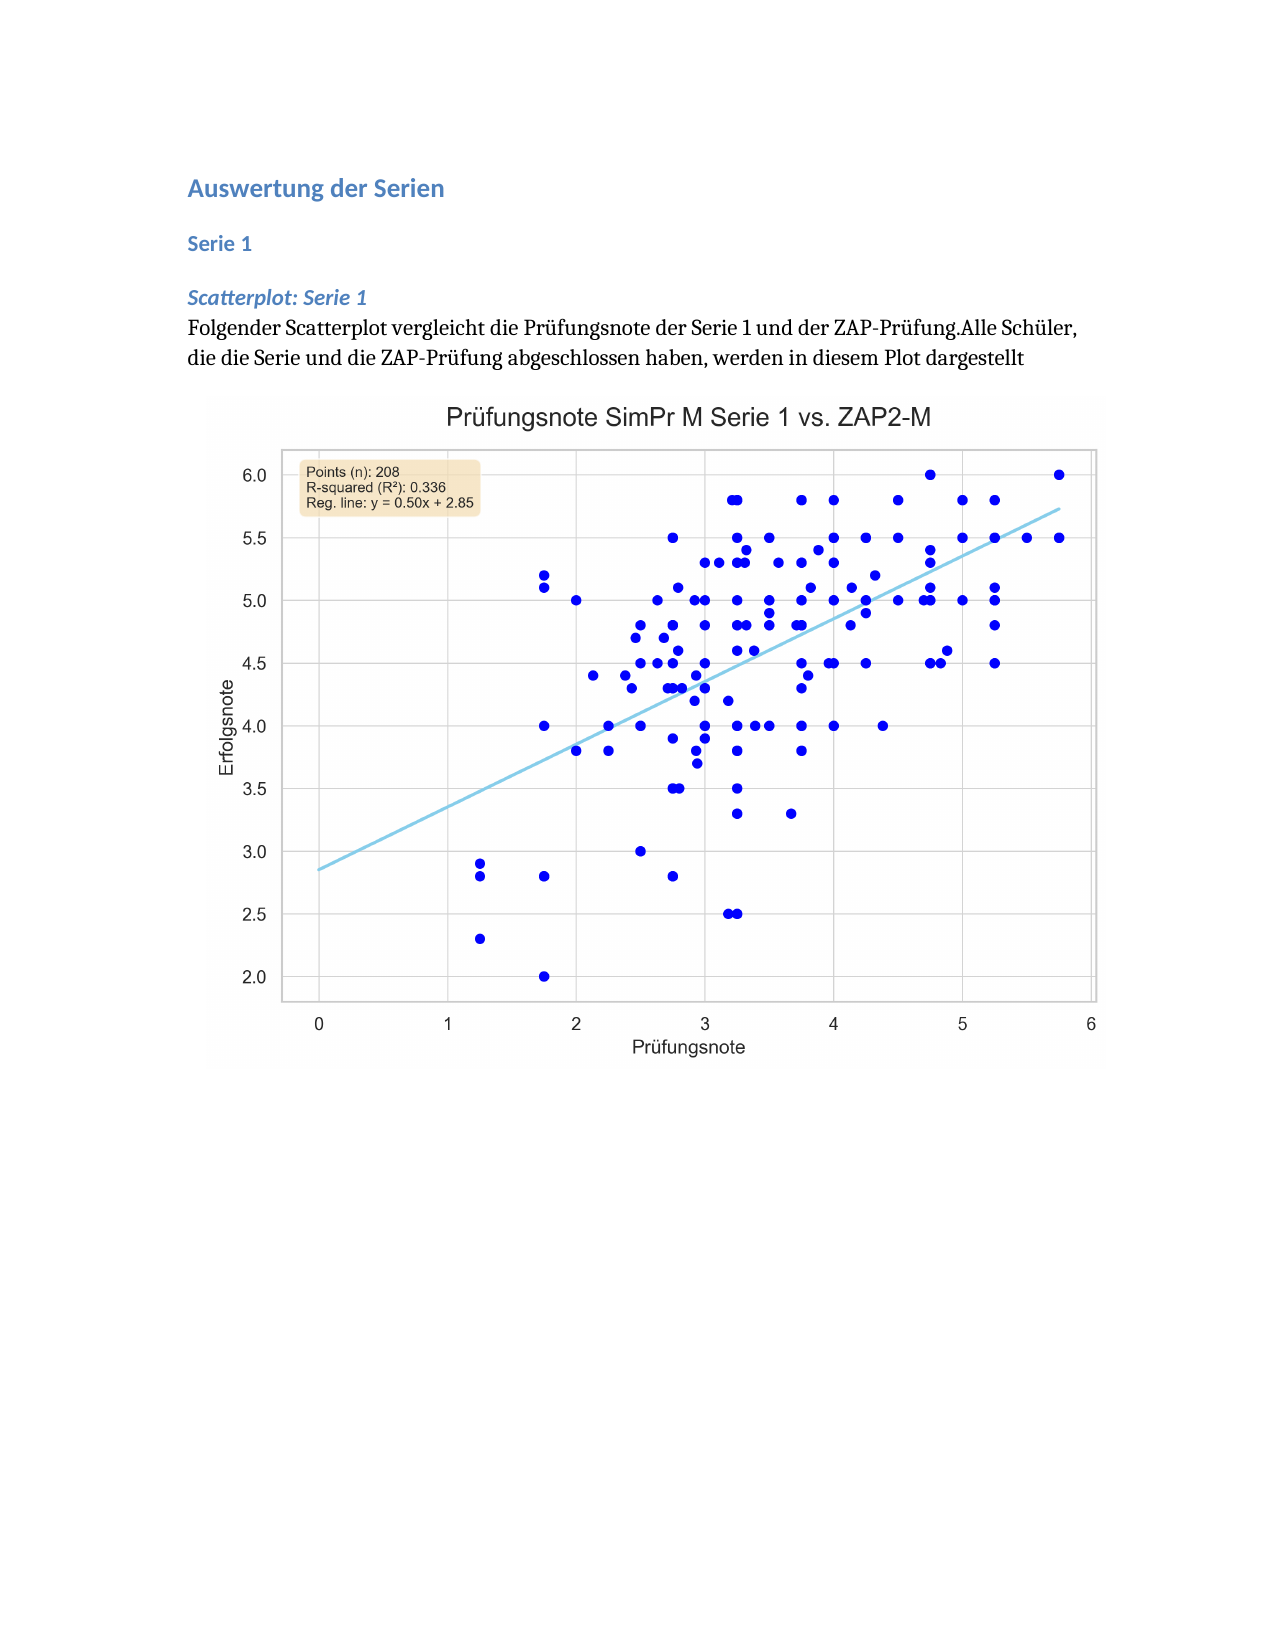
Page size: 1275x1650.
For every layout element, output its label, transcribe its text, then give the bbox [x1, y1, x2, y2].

subtitle Serie 1 [187, 229, 1087, 258]
subtitle Auswertung der Serien [187, 171, 1087, 204]
subtitle Scatterplot: Serie 1 [187, 283, 1087, 311]
text Folgender Scatterplot vergleicht die Prüfungsnote der Serie 1 und der ZAP-Prüfung.Alle Schüler, die die Serie und die ZAP-Prüfung abgeschlossen haben, werden in diesem Plot dargestellt [187, 315, 1087, 371]
picture [206, 396, 1107, 1069]
